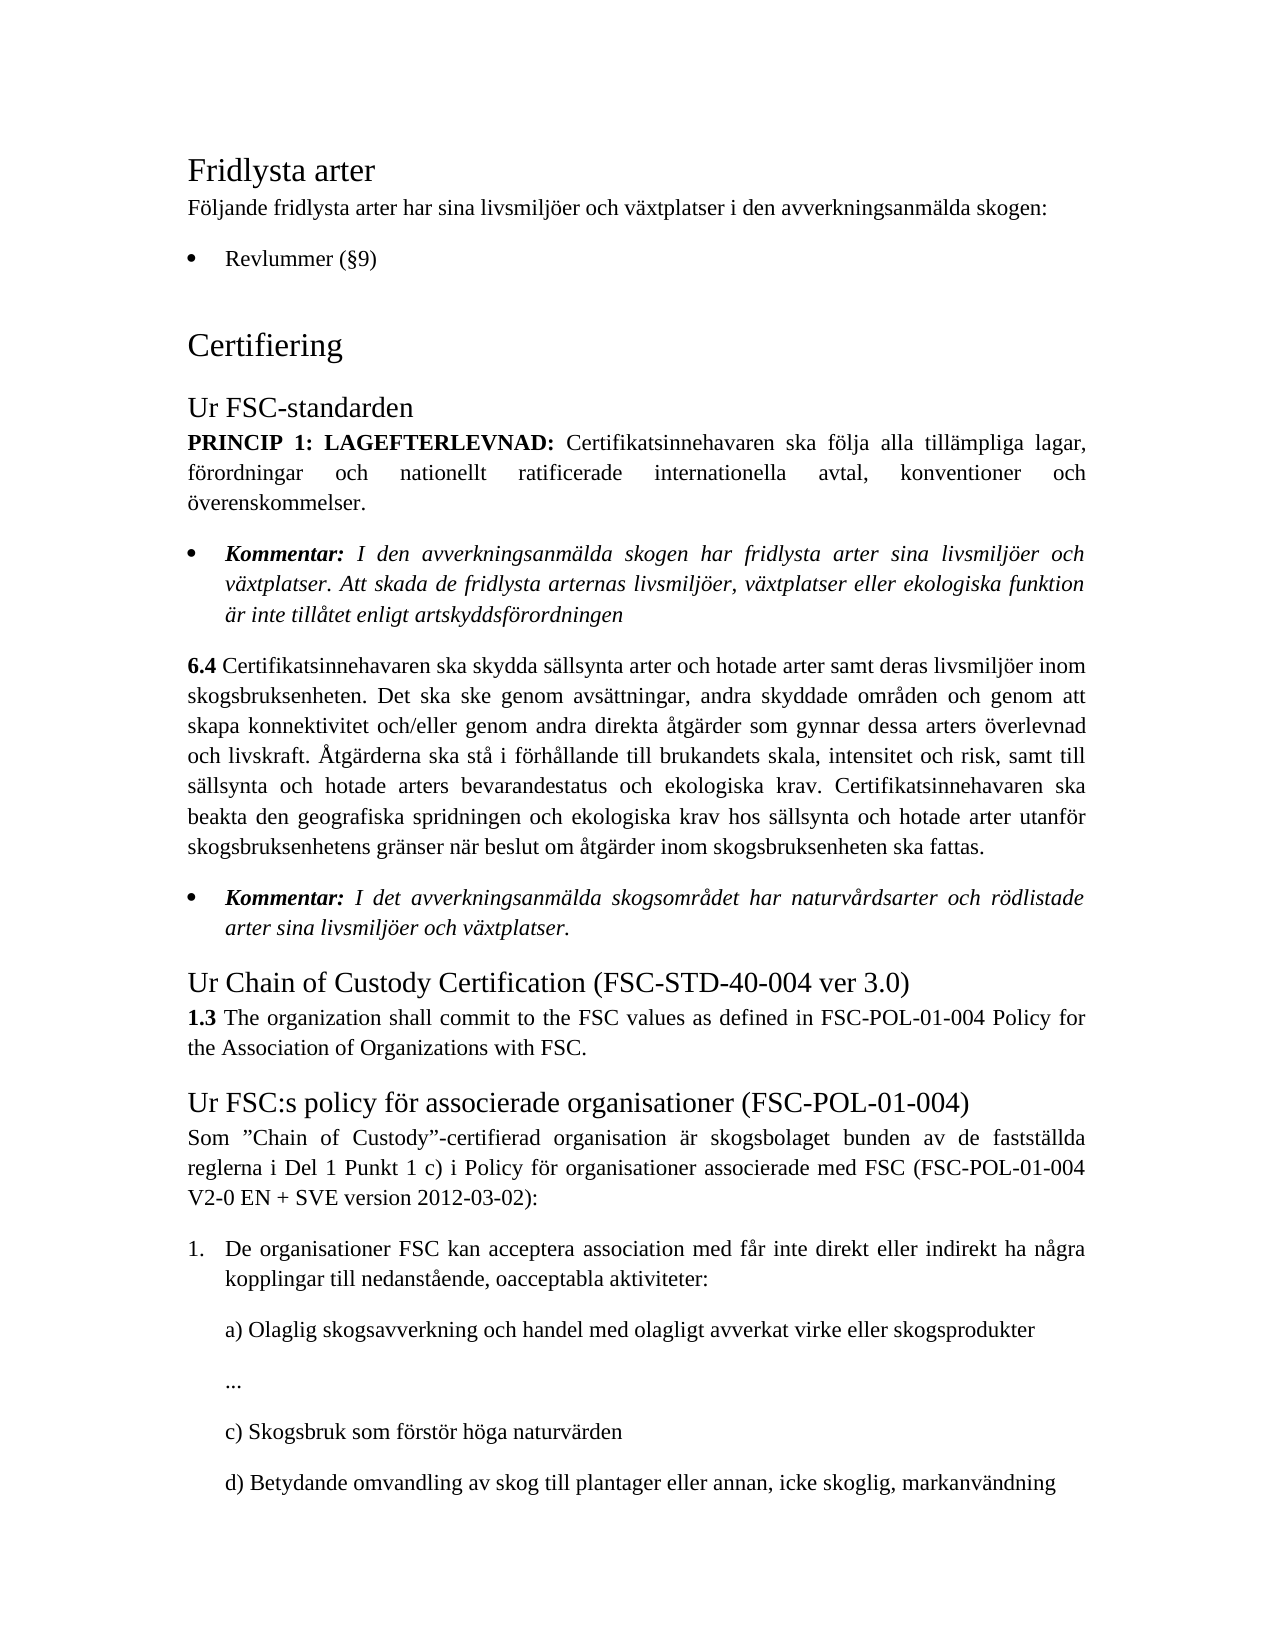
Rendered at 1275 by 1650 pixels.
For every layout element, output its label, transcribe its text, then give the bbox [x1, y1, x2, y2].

text a) Olaglig skogsavverkning och handel med olagligt avverkat virke eller skogsprodukter [225, 1316, 1087, 1343]
text PRINCIP 1: LAGEFTERLEVNAD: Certifikatsinnehavaren ska följa alla tillämpliga lagar, förordningar och nationellt ratificerade internationella avtal, konventioner och överenskommelser. [187, 429, 1087, 516]
text Som ”Chain of Custody”-certifierad organisation är skogsbolaget bunden av de fastställda reglerna i Del 1 Punkt 1 c) i Policy för organisationer associerade med FSC (FSC-POL-01-004 V2-0 EN + SVE version 2012-03-02): [187, 1123, 1087, 1210]
list Revlummer (§9) [187, 245, 1087, 271]
text c) Skogsbruk som förstör höga naturvärden [225, 1418, 1087, 1445]
text 1.3 The organization shall commit to the FSC values as defined in FSC-POL-01-004 Policy for the Association of Organizations with FSC. [187, 1004, 1087, 1060]
subtitle Fridlysta arter [187, 150, 1087, 188]
text ... [225, 1367, 1087, 1394]
subtitle Ur FSC-standarden [187, 390, 1087, 424]
subtitle Certifiering [187, 325, 1087, 364]
text Följande fridlysta arter har sina livsmiljöer och växtplatser i den avverkningsanmälda skogen: [187, 194, 1087, 220]
subtitle Ur Chain of Custody Certification (FSC-STD-40-004 ver 3.0) [187, 965, 1087, 999]
list Kommentar: I det avverkningsanmälda skogsområdet har naturvårdsarter och rödlistade arter sina livsmiljöer och växtplatser. [187, 884, 1087, 941]
text 6.4 Certifikatsinnehavaren ska skydda sällsynta arter och hotade arter samt deras livsmiljöer inom skogsbruksenheten. Det ska ske genom avsättningar, andra skyddade områden och genom att skapa konnektivitet och/eller genom andra direkta åtgärder som gynnar dessa arters överlevnad och livskraft. Åtgärderna ska stå i förhållande till brukandets skala, intensitet och risk, samt till sällsynta och hotade arters bevarandestatus och ekologiska krav. Certifikatsinnehavaren ska beakta den geografiska spridningen och ekologiska krav hos sällsynta och hotade arter utanför skogsbruksenhetens gränser när beslut om åtgärder inom skogsbruksenheten ska fattas. [187, 652, 1087, 859]
list De organisationer FSC kan acceptera association med får inte direkt eller indirekt ha några kopplingar till nedanstående, oacceptabla aktiviteter: [187, 1235, 1087, 1292]
subtitle Ur FSC:s policy för associerade organisationer (FSC-POL-01-004) [187, 1085, 1087, 1118]
list Kommentar: I den avverkningsanmälda skogen har fridlysta arter sina livsmiljöer och växtplatser. Att skada de fridlysta arternas livsmiljöer, växtplatser eller ekologiska funktion är inte tillåtet enligt artskyddsförordningen [187, 540, 1087, 627]
text d) Betydande omvandling av skog till plantager eller annan, icke skoglig, markanvändning [225, 1469, 1087, 1496]
